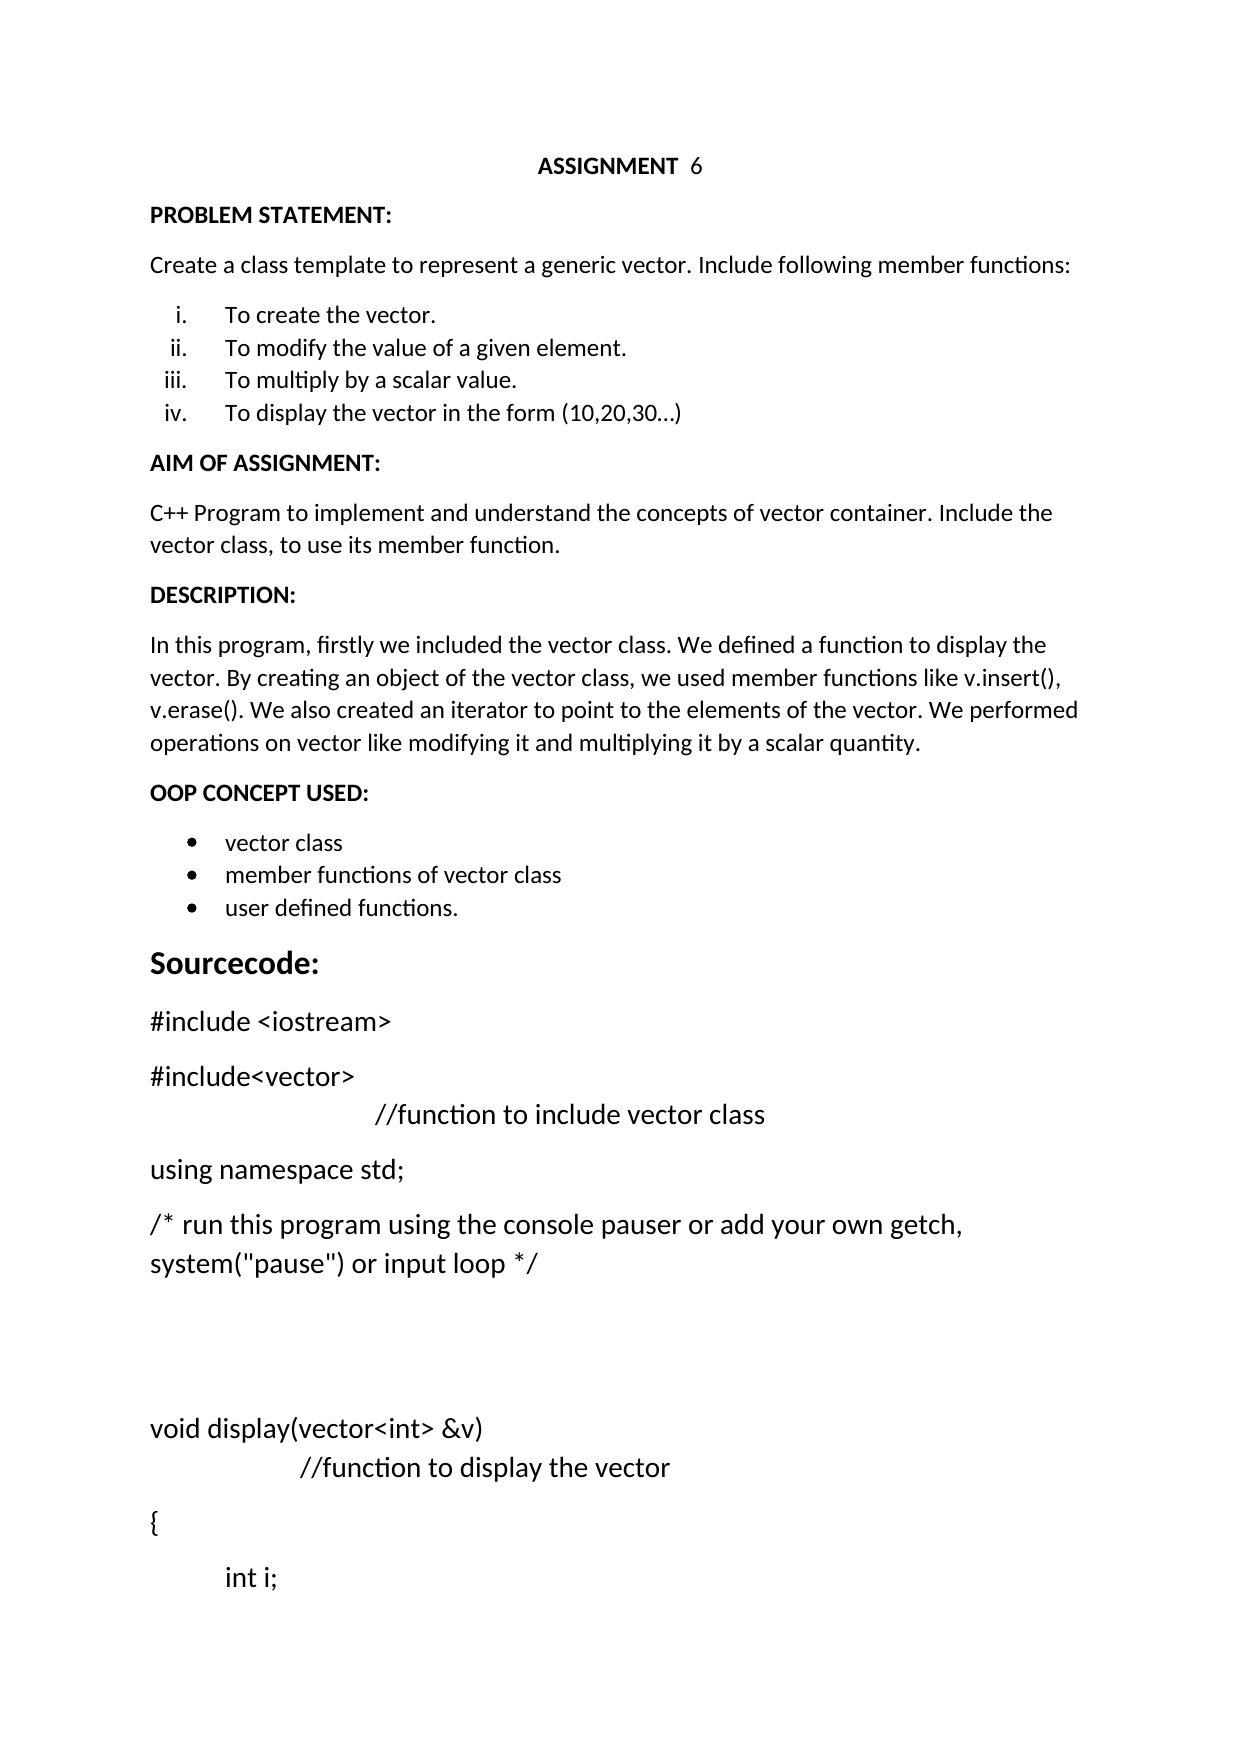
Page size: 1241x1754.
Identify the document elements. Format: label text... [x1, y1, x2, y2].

list vector class [187, 827, 1090, 857]
text In this program, firstly we included the vector class. We defined a function to display the vector. By creating an object of the vector class, we used member functions like v.insert(), v.erase(). We also created an iterator to point to the elements of the vector. We performed operations on vector like modifying it and multiplying it by a scalar quantity. [150, 629, 1090, 758]
text Sourcecode: [150, 942, 1090, 983]
list To create the vector. [187, 299, 1090, 329]
text ASSIGNMENT 6 [150, 150, 1090, 181]
text C++ Program to implement and understand the concepts of vector container. Include the vector class, to use its member function. [150, 497, 1090, 560]
text #include <iostream> [150, 1003, 1090, 1038]
text #include<vector> //function to include vector class [150, 1058, 1090, 1132]
text { [150, 1504, 1090, 1539]
text PROBLEM STATEMENT: [150, 199, 1090, 230]
list member functions of vector class [187, 859, 1090, 890]
text DESCRIPTION: [150, 579, 1090, 610]
list To modify the value of a given element. [187, 332, 1090, 362]
text AIM OF ASSIGNMENT: [150, 447, 1090, 478]
text void display(vector<int> &v) //function to display the vector [150, 1410, 1090, 1484]
text Create a class template to represent a generic vector. Include following member functions: [150, 249, 1090, 280]
text int i; [150, 1559, 1090, 1594]
text OOP CONCEPT USED: [150, 777, 1090, 808]
list To multiply by a scalar value. [187, 364, 1090, 395]
text /* run this program using the console pauser or add your own getch, system("pause") or input loop */ [150, 1206, 1090, 1281]
list To display the vector in the form (10,20,30…) [187, 397, 1090, 428]
text using namespace std; [150, 1151, 1090, 1187]
list user defined functions. [187, 892, 1090, 923]
